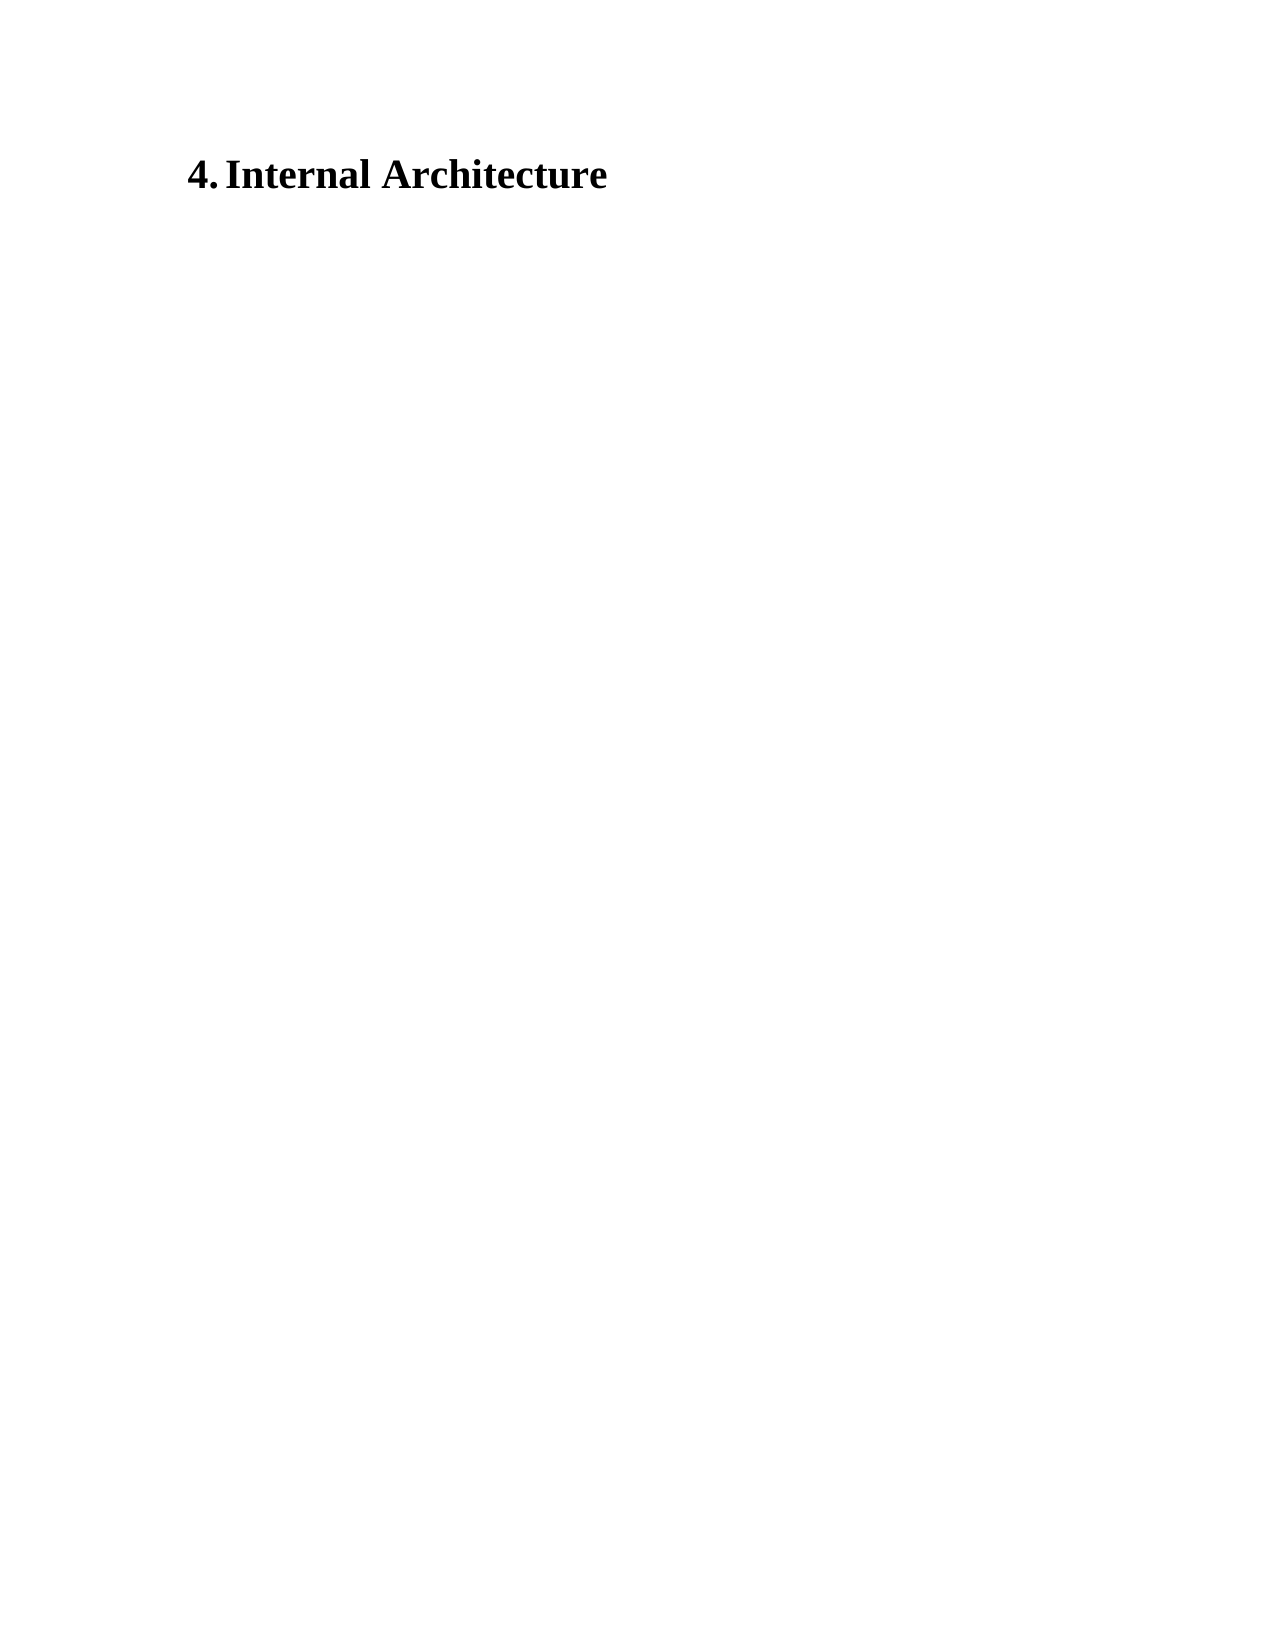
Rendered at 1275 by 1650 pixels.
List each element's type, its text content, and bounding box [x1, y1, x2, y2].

subtitle Internal Architecture [187, 150, 1125, 198]
